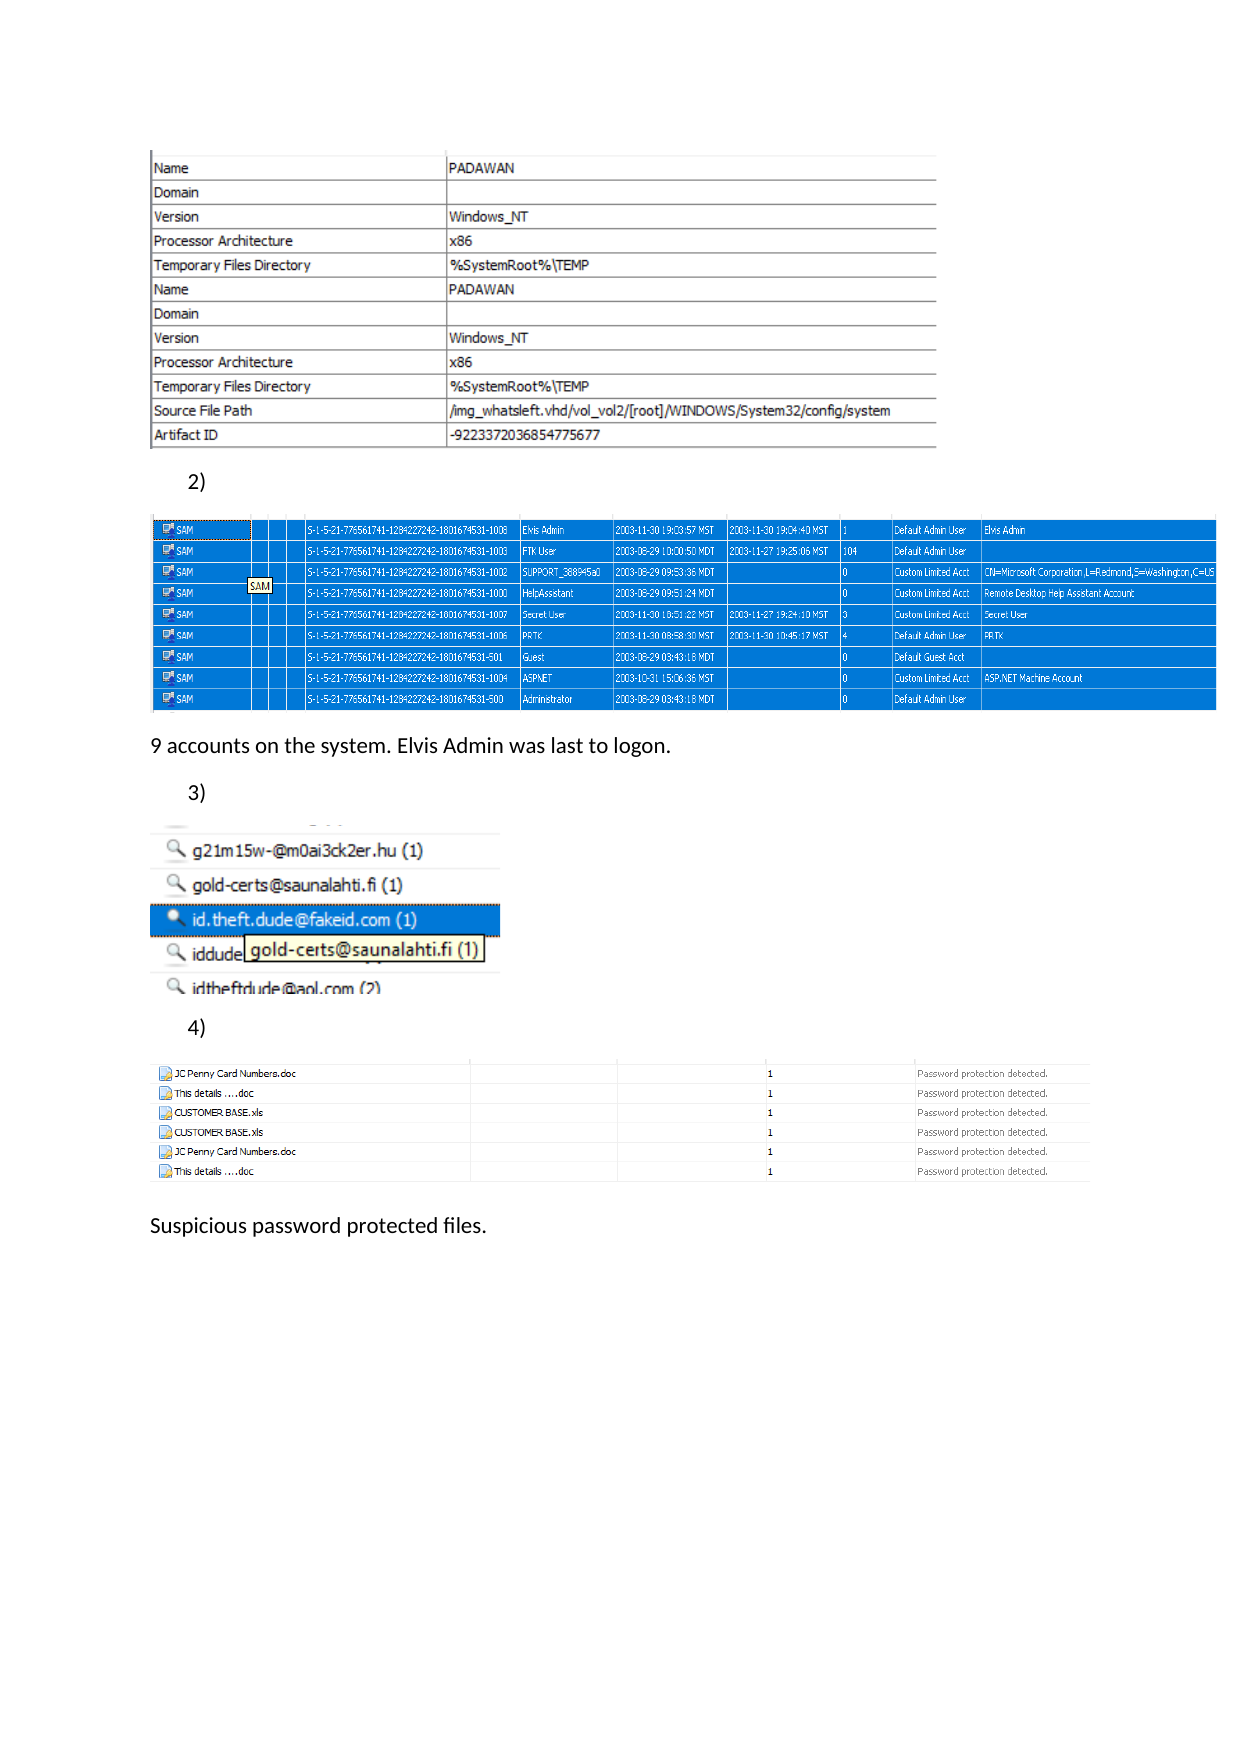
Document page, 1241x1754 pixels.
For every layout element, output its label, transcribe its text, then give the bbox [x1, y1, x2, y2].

picture [150, 150, 937, 449]
picture [150, 514, 1217, 713]
picture [150, 1059, 1091, 1193]
picture [150, 825, 501, 994]
text Suspicious password protected files. [150, 1211, 1090, 1239]
text 9 accounts on the system. Elvis Admin was last to logon. [150, 731, 1090, 759]
